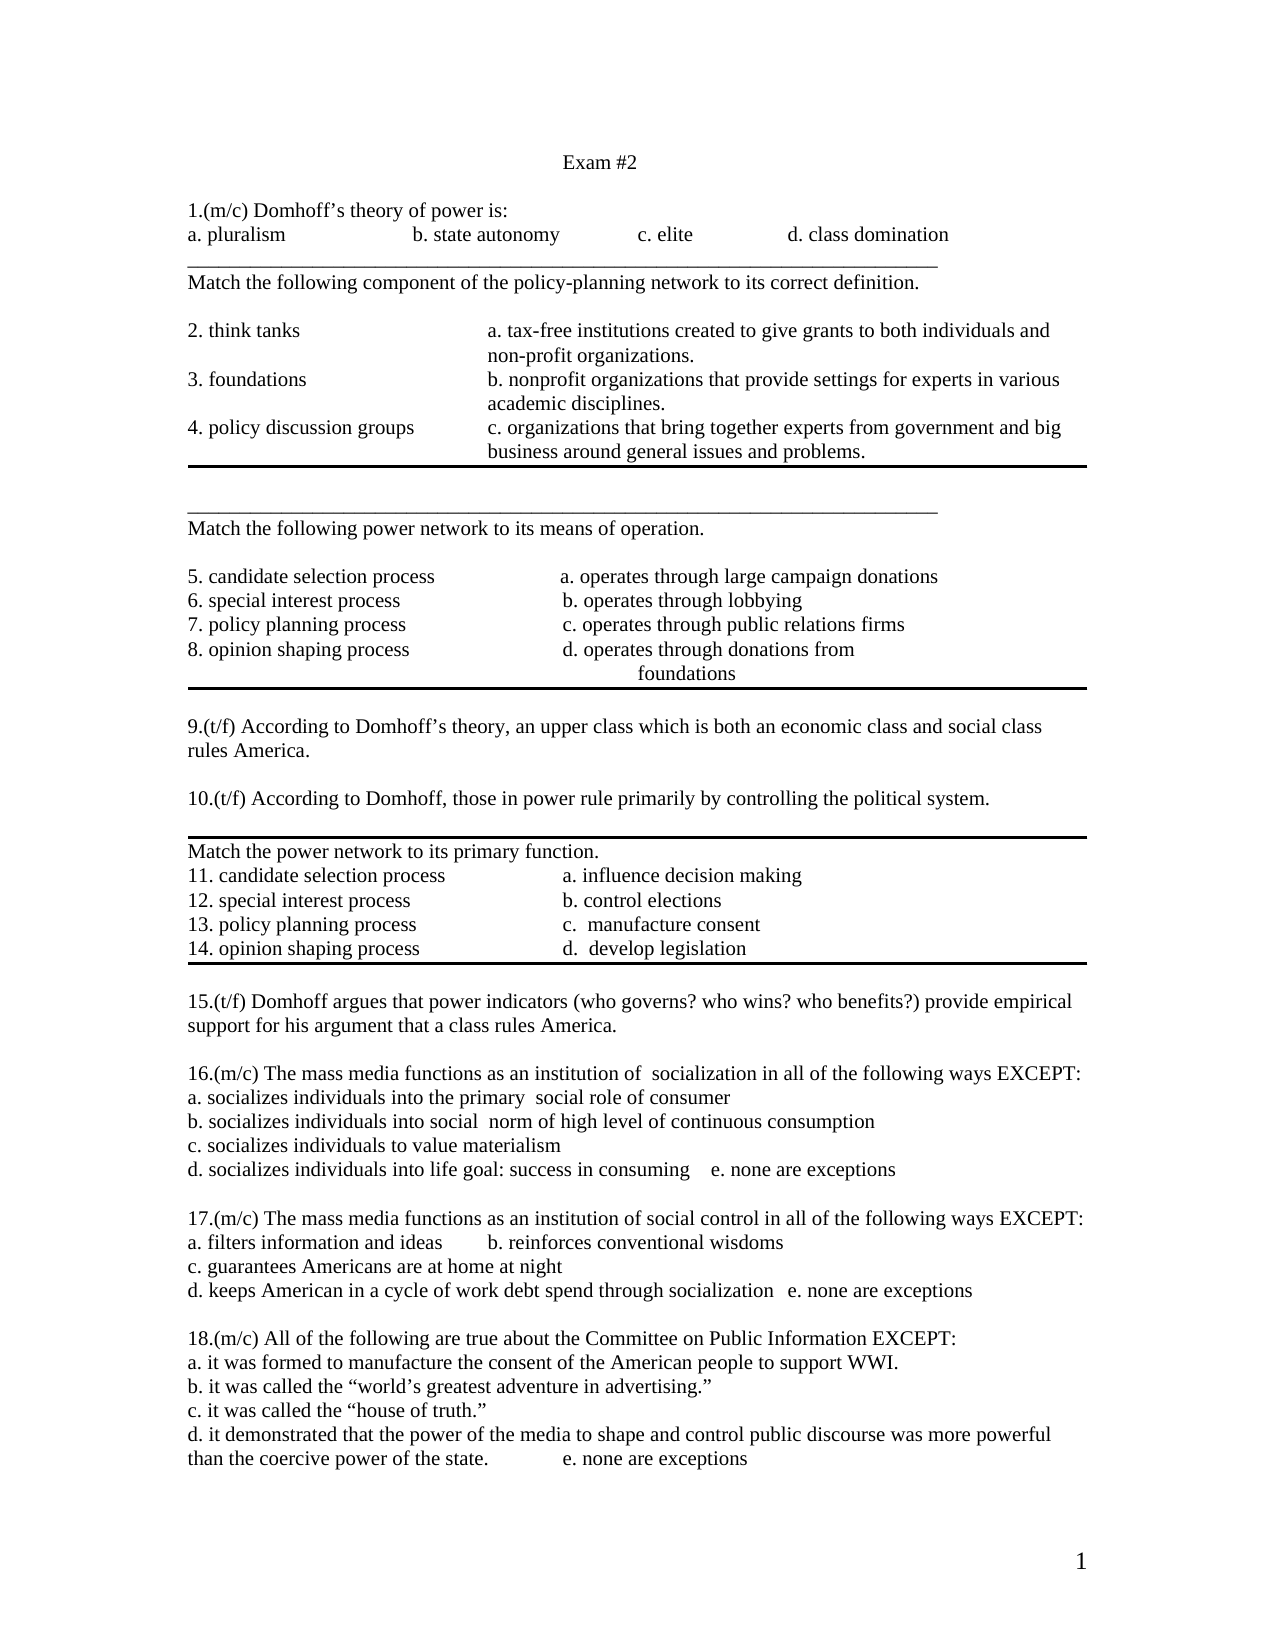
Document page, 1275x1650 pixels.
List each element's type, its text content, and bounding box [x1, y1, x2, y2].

text 18.(m/c) All of the following are true about the Committee on Public Information EXCEPT: [187, 1326, 1087, 1350]
text 1.(m/c) Domhoff’s theory of power is: [187, 198, 1087, 222]
text 3. foundations b. nonprofit organizations that provide settings for experts in various academic disciplines. [187, 367, 1087, 415]
text b. it was called the “world’s greatest adventure in advertising.” [187, 1374, 1087, 1398]
text c. socializes individuals to value materialism [187, 1133, 1087, 1157]
text d. it demonstrated that the power of the media to shape and control public discourse was more powerful than the coercive power of the state. e. none are exceptions [187, 1422, 1087, 1470]
text d. keeps American in a cycle of work debt spend through socialization e. none are exceptions [187, 1278, 1087, 1302]
text 15.(t/f) Domhoff argues that power indicators (who governs? who wins? who benefits?) provide empirical support for his argument that a class rules America. [187, 989, 1087, 1037]
text 2. think tanks a. tax-free institutions created to give grants to both individuals and non-profit organizations. [187, 318, 1087, 367]
text 14. opinion shaping process d. develop legislation [187, 936, 1087, 965]
text 16.(m/c) The mass media functions as an institution of socialization in all of the following ways EXCEPT: [187, 1061, 1087, 1085]
text 4. policy discussion groups c. organizations that bring together experts from government and big business around general issues and problems. [187, 415, 1087, 468]
text d. socializes individuals into life goal: success in consuming e. none are exceptions [187, 1157, 1087, 1181]
text ________________________________________________________________________ [187, 492, 1087, 516]
text a. it was formed to manufacture the consent of the American people to support WWI. [187, 1350, 1087, 1374]
text 13. policy planning process c. manufacture consent [187, 912, 1087, 936]
text 9.(t/f) According to Domhoff’s theory, an upper class which is both an economic class and social class rules America. [187, 714, 1087, 762]
text 8. opinion shaping process d. operates through donations from foundations [187, 636, 1087, 690]
text 17.(m/c) The mass media functions as an institution of social control in all of the following ways EXCEPT: [187, 1206, 1087, 1229]
text Match the following component of the policy-planning network to its correct definition. [187, 270, 1087, 294]
text 10.(t/f) According to Domhoff, those in power rule primarily by controlling the political system. [187, 786, 1087, 810]
text Exam #2 [187, 150, 1087, 174]
text 11. candidate selection process a. influence decision making [187, 863, 1087, 887]
text ________________________________________________________________________ [187, 246, 1087, 270]
text b. socializes individuals into social norm of high level of continuous consumption [187, 1109, 1087, 1133]
text c. guarantees Americans are at home at night [187, 1254, 1087, 1278]
text a. socializes individuals into the primary social role of consumer [187, 1085, 1087, 1109]
text 7. policy planning process c. operates through public relations firms [187, 612, 1087, 636]
text 6. special interest process b. operates through lobbying [187, 588, 1087, 612]
text a. pluralism b. state autonomy c. elite d. class domination [187, 222, 1087, 246]
text 12. special interest process b. control elections [187, 887, 1087, 912]
text a. filters information and ideas b. reinforces conventional wisdoms [187, 1229, 1087, 1254]
text 5. candidate selection process a. operates through large campaign donations [187, 564, 1087, 588]
text Match the following power network to its means of operation. [187, 516, 1087, 540]
text Match the power network to its primary function. [187, 839, 1087, 863]
text c. it was called the “house of truth.” [187, 1398, 1087, 1422]
